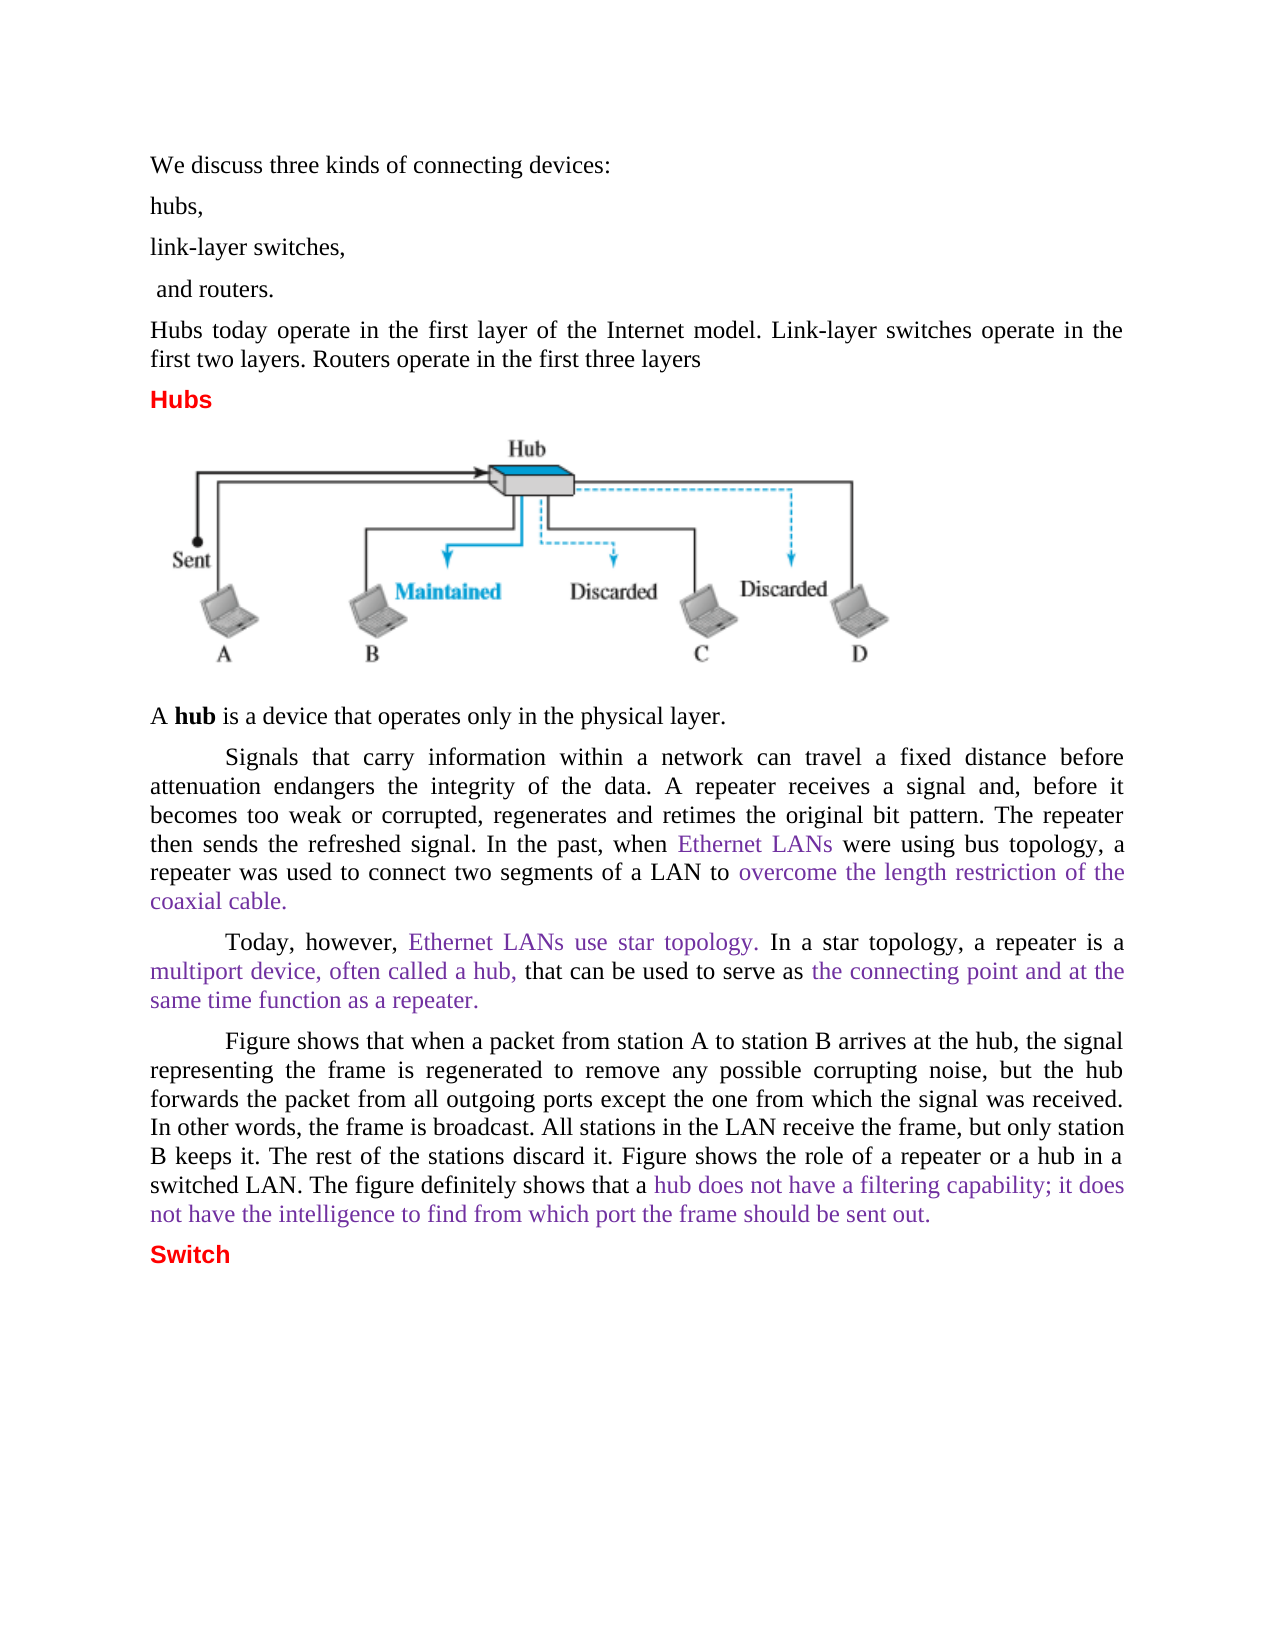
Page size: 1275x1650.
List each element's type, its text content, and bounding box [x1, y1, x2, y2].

text We discuss three kinds of connecting devices: [150, 150, 1125, 179]
text and routers. [150, 274, 1125, 302]
text Today, however, Ethernet LANs use star topology. In a star topology, a repeater is a multiport device, often called a hub, that can be used to serve as the connecting point and at the same time function as a repeater. [150, 927, 1125, 1014]
text Switch [150, 1240, 1125, 1269]
text Hubs today operate in the first layer of the Internet model. Link-layer switches operate in the first two layers. Routers operate in the first three layers [150, 315, 1125, 372]
text hubs, [150, 191, 1125, 220]
text Hubs [150, 385, 1125, 414]
text Signals that carry information within a network can travel a fixed distance before attenuation endangers the integrity of the data. A repeater receives a signal and, before it becomes too weak or corrupted, regenerates and retimes the original bit pattern. The repeater then sends the refreshed signal. In the past, when Ethernet LANs were using bus topology, a repeater was used to connect two segments of a LAN to overcome the length restriction of the coaxial cable. [150, 742, 1125, 915]
text Figure shows that when a packet from station A to station B arrives at the hub, the signal representing the frame is regenerated to remove any possible corrupting noise, but the hub forwards the packet from all outgoing ports except the one from which the signal was received. In other words, the frame is broadcast. All stations in the LAN receive the frame, but only station B keeps it. The rest of the stations discard it. Figure shows the role of a repeater or a hub in a switched LAN. The figure definitely shows that a hub does not have a filtering capability; it does not have the intelligence to find from which port the frame should be sent out. [150, 1026, 1125, 1227]
text A hub is a device that operates only in the physical layer. [150, 701, 1125, 730]
text link-layer switches, [150, 232, 1125, 261]
picture [150, 426, 927, 689]
